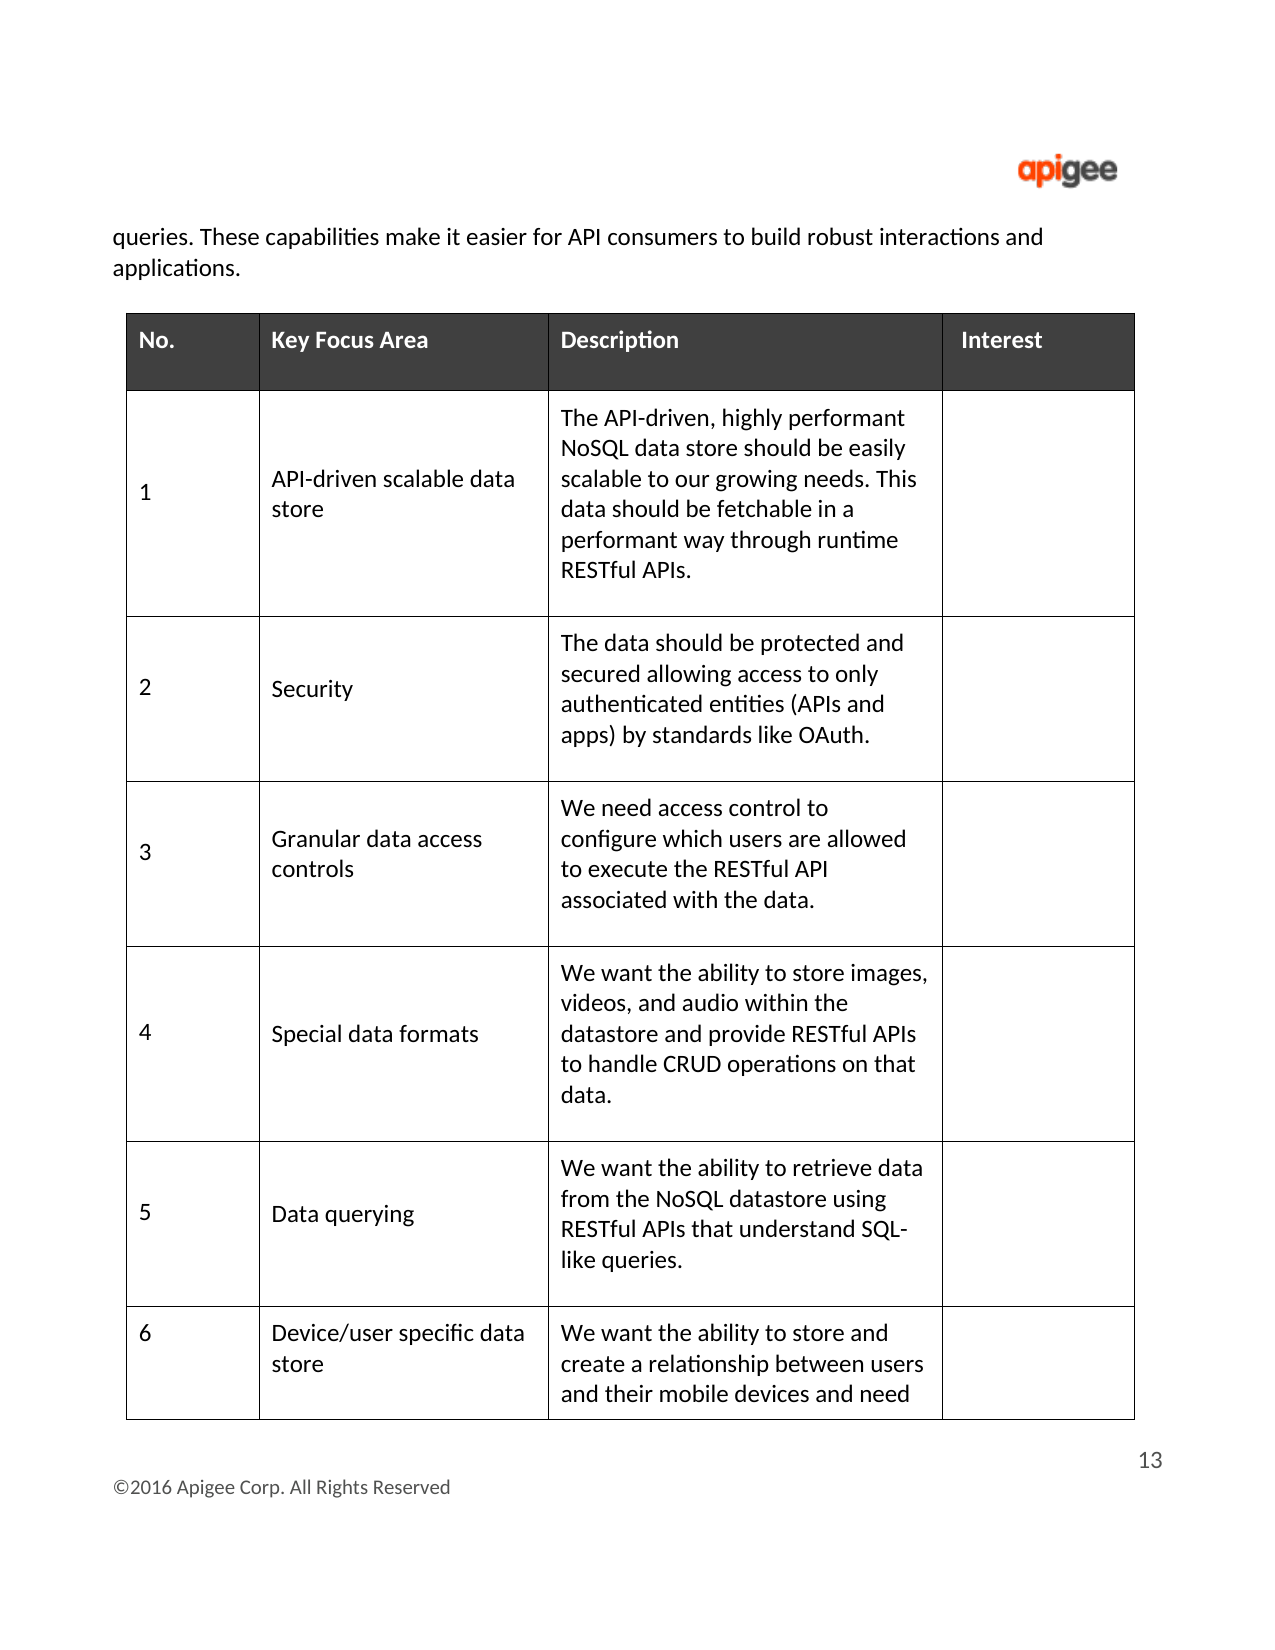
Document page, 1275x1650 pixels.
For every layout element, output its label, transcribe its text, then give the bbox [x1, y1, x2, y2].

table_cell We want the ability to store images, videos, and audio within the datastore and provide RESTful APIs to handle CRUD operations on that data. [549, 947, 942, 1141]
table_cell [943, 391, 1134, 616]
table_header Interest [943, 314, 1134, 390]
table_cell 1 [127, 391, 259, 616]
table_header Key Focus Area [260, 314, 548, 390]
table_cell The data should be protected and secured allowing access to only authenticated entities (APIs and apps) by standards like OAuth. [549, 617, 942, 781]
table_cell 6 [127, 1307, 259, 1419]
table_cell Security [260, 617, 548, 781]
table_cell Granular data access controls [260, 782, 548, 946]
table_cell [943, 1307, 1134, 1419]
table_cell 3 [127, 782, 259, 946]
table_header No. [127, 314, 259, 390]
picture [1012, 150, 1124, 191]
table_cell The API-driven, highly performant NoSQL data store should be easily scalable to our growing needs. This data should be fetchable in a performant way through runtime RESTful APIs. [549, 391, 942, 616]
table_cell We want the ability to retrieve data from the NoSQL datastore using RESTful APIs that understand SQL-like queries. [549, 1142, 942, 1306]
table_cell 2 [127, 617, 259, 781]
table_cell We need access control to configure which users are allowed to execute the RESTful API associated with the data. [549, 782, 942, 946]
table_cell Data querying [260, 1142, 548, 1306]
table_cell [943, 782, 1134, 946]
table_cell [943, 947, 1134, 1141]
table_header Description [549, 314, 942, 390]
table_cell [943, 617, 1134, 781]
table_cell Device/user specific data store [260, 1307, 548, 1419]
table_cell [943, 1142, 1134, 1306]
table_cell 5 [127, 1142, 259, 1306]
table_cell API-driven scalable data store [260, 391, 548, 616]
table_cell 4 [127, 947, 259, 1141]
table_cell Special data formats [260, 947, 548, 1141]
